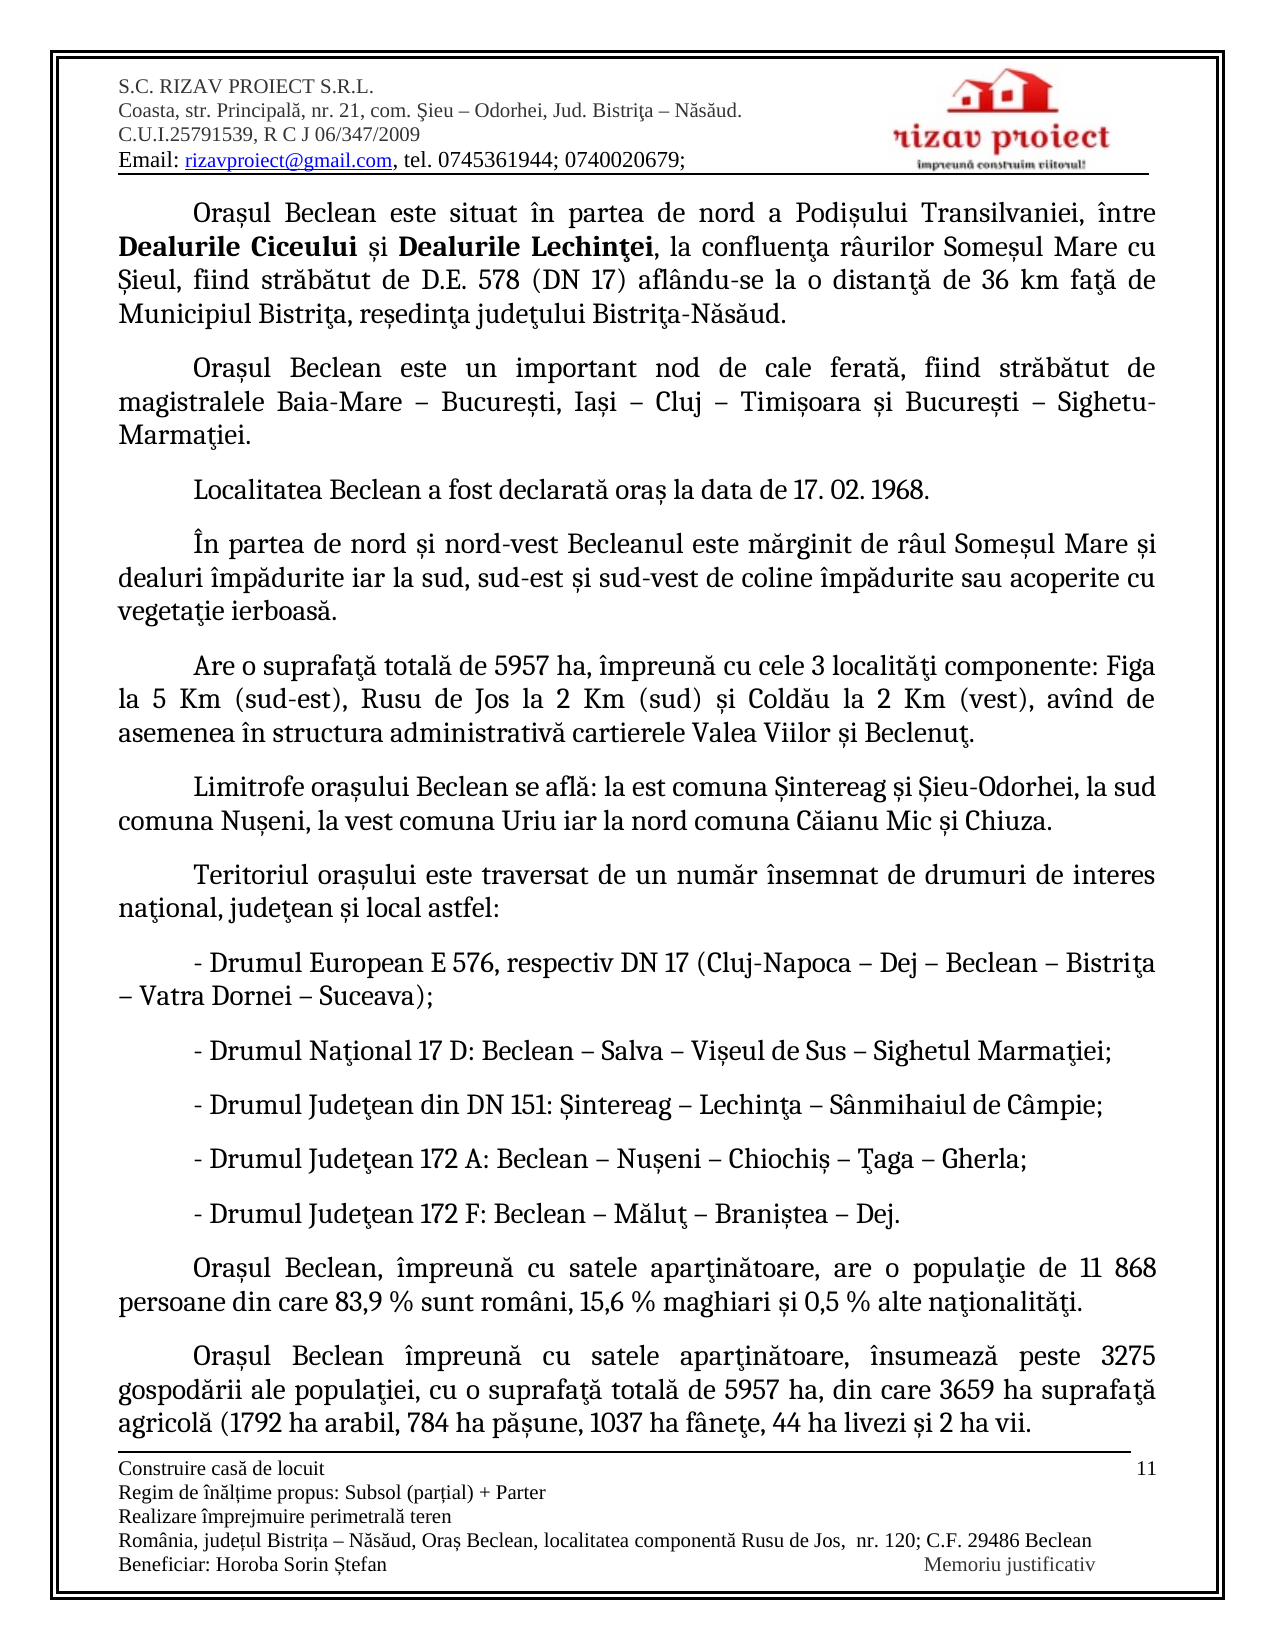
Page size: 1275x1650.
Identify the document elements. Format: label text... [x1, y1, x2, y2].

text Teritoriul oraşului este traversat de un număr însemnat de drumuri de interes naţional, judeţean şi local astfel: [118, 858, 1157, 925]
text În partea de nord şi nord-vest Becleanul este mărginit de râul Someşul Mare şi dealuri împădurite iar la sud, sud-est şi sud-vest de coline împădurite sau acoperite cu vegetaţie ierboasă. [118, 527, 1157, 628]
text Are o suprafaţă totală de 5957 ha, împreună cu cele 3 localităţi componente: Figa la 5 Km (sud-est), Rusu de Jos la 2 Km (sud) şi Coldău la 2 Km (vest), avînd de asemenea în structura administrativă cartierele Valea Viilor şi Beclenuţ. [118, 649, 1157, 749]
text Oraşul Beclean este situat în partea de nord a Podişului Transilvaniei, între Dealurile Ciceului şi Dealurile Lechinţei, la confluenţa râurilor Someşul Mare cu Şieul, fiind străbătut de D.E. 578 (DN 17) aflându-se la o distanţă de 36 km faţă de Municipiul Bistriţa, reşedinţa judeţului Bistriţa-Năsăud. [118, 196, 1157, 331]
text Limitrofe oraşului Beclean se află: la est comuna Şintereag şi Şieu-Odorhei, la sud comuna Nuşeni, la vest comuna Uriu iar la nord comuna Căianu Mic şi Chiuza. [118, 770, 1157, 837]
text - Drumul Judeţean din DN 151: Şintereag – Lechinţa – Sânmihaiul de Câmpie; [118, 1088, 1157, 1122]
picture [886, 175, 1117, 179]
picture [886, 61, 1117, 173]
text Localitatea Beclean a fost declarată oraş la data de 17. 02. 1968. [118, 473, 1157, 506]
text Oraşul Beclean, împreună cu satele aparţinătoare, are o populaţie de 11 868 persoane din care 83,9 % sunt români, 15,6 % maghiari şi 0,5 % alte naţionalităţi. [118, 1251, 1157, 1318]
text - Drumul Judeţean 172 A: Beclean – Nuşeni – Chiochiş – Ţaga – Gherla; [118, 1143, 1157, 1176]
text - Drumul Judeţean 172 F: Beclean – Măluţ – Braniştea – Dej. [118, 1197, 1157, 1231]
text - Drumul European E 576, respectiv DN 17 (Cluj-Napoca – Dej – Beclean – Bistriţa – Vatra Dornei – Suceava); [118, 946, 1157, 1013]
text - Drumul Naţional 17 D: Beclean – Salva – Vişeul de Sus – Sighetul Marmaţiei; [118, 1034, 1157, 1067]
text Oraşul Beclean împreună cu satele aparţinătoare, însumează peste 3275 gospodării ale populaţiei, cu o suprafaţă totală de 5957 ha, din care 3659 ha suprafaţă agricolă (1792 ha arabil, 784 ha păşune, 1037 ha fâneţe, 44 ha livezi şi 2 ha vii. [118, 1339, 1157, 1440]
text Oraşul Beclean este un important nod de cale ferată, fiind străbătut de magistralele Baia-Mare – Bucureşti, Iaşi – Cluj – Timişoara şi Bucureşti – Sighetu-Marmaţiei. [118, 351, 1157, 452]
